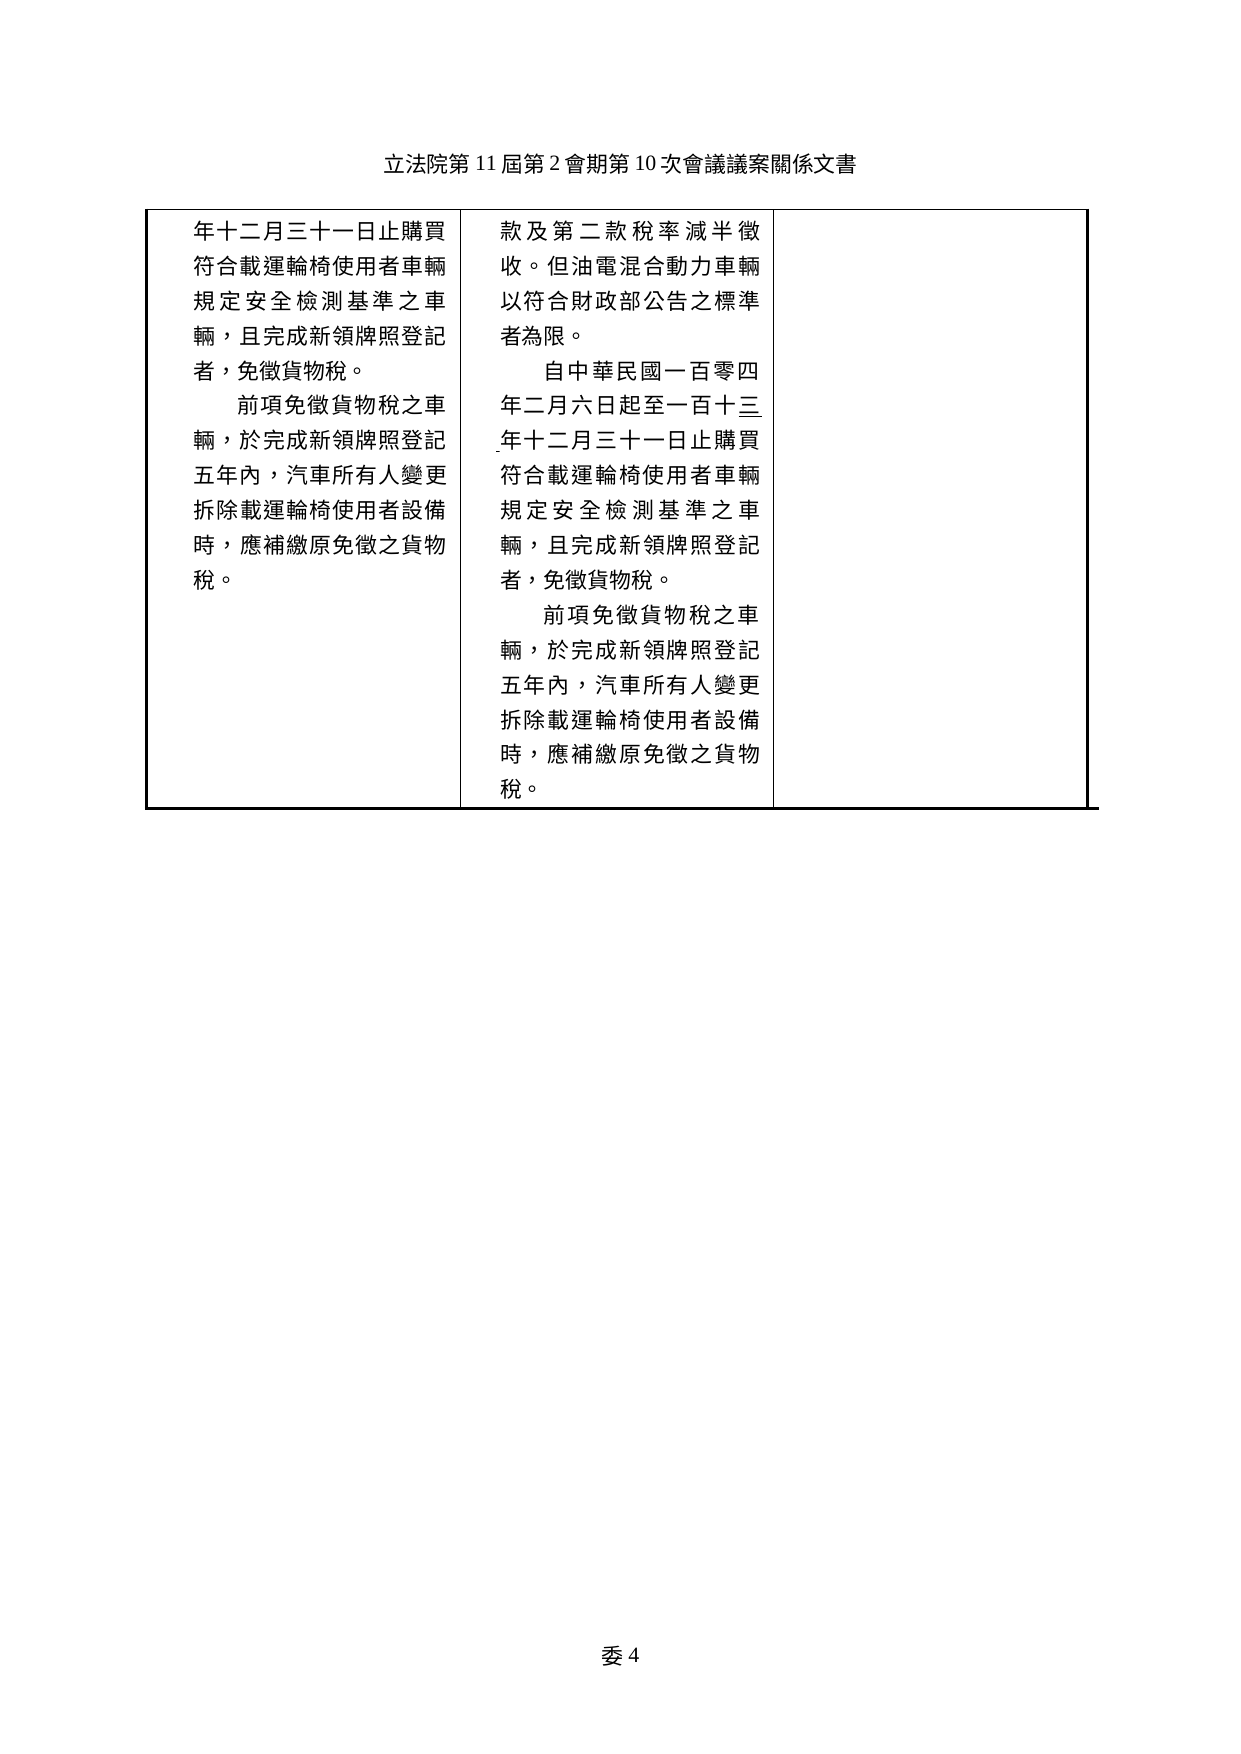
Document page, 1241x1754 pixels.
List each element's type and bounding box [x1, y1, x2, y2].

table_cell [774, 210, 1086, 807]
table_cell [461, 210, 773, 807]
table_cell [148, 210, 460, 807]
